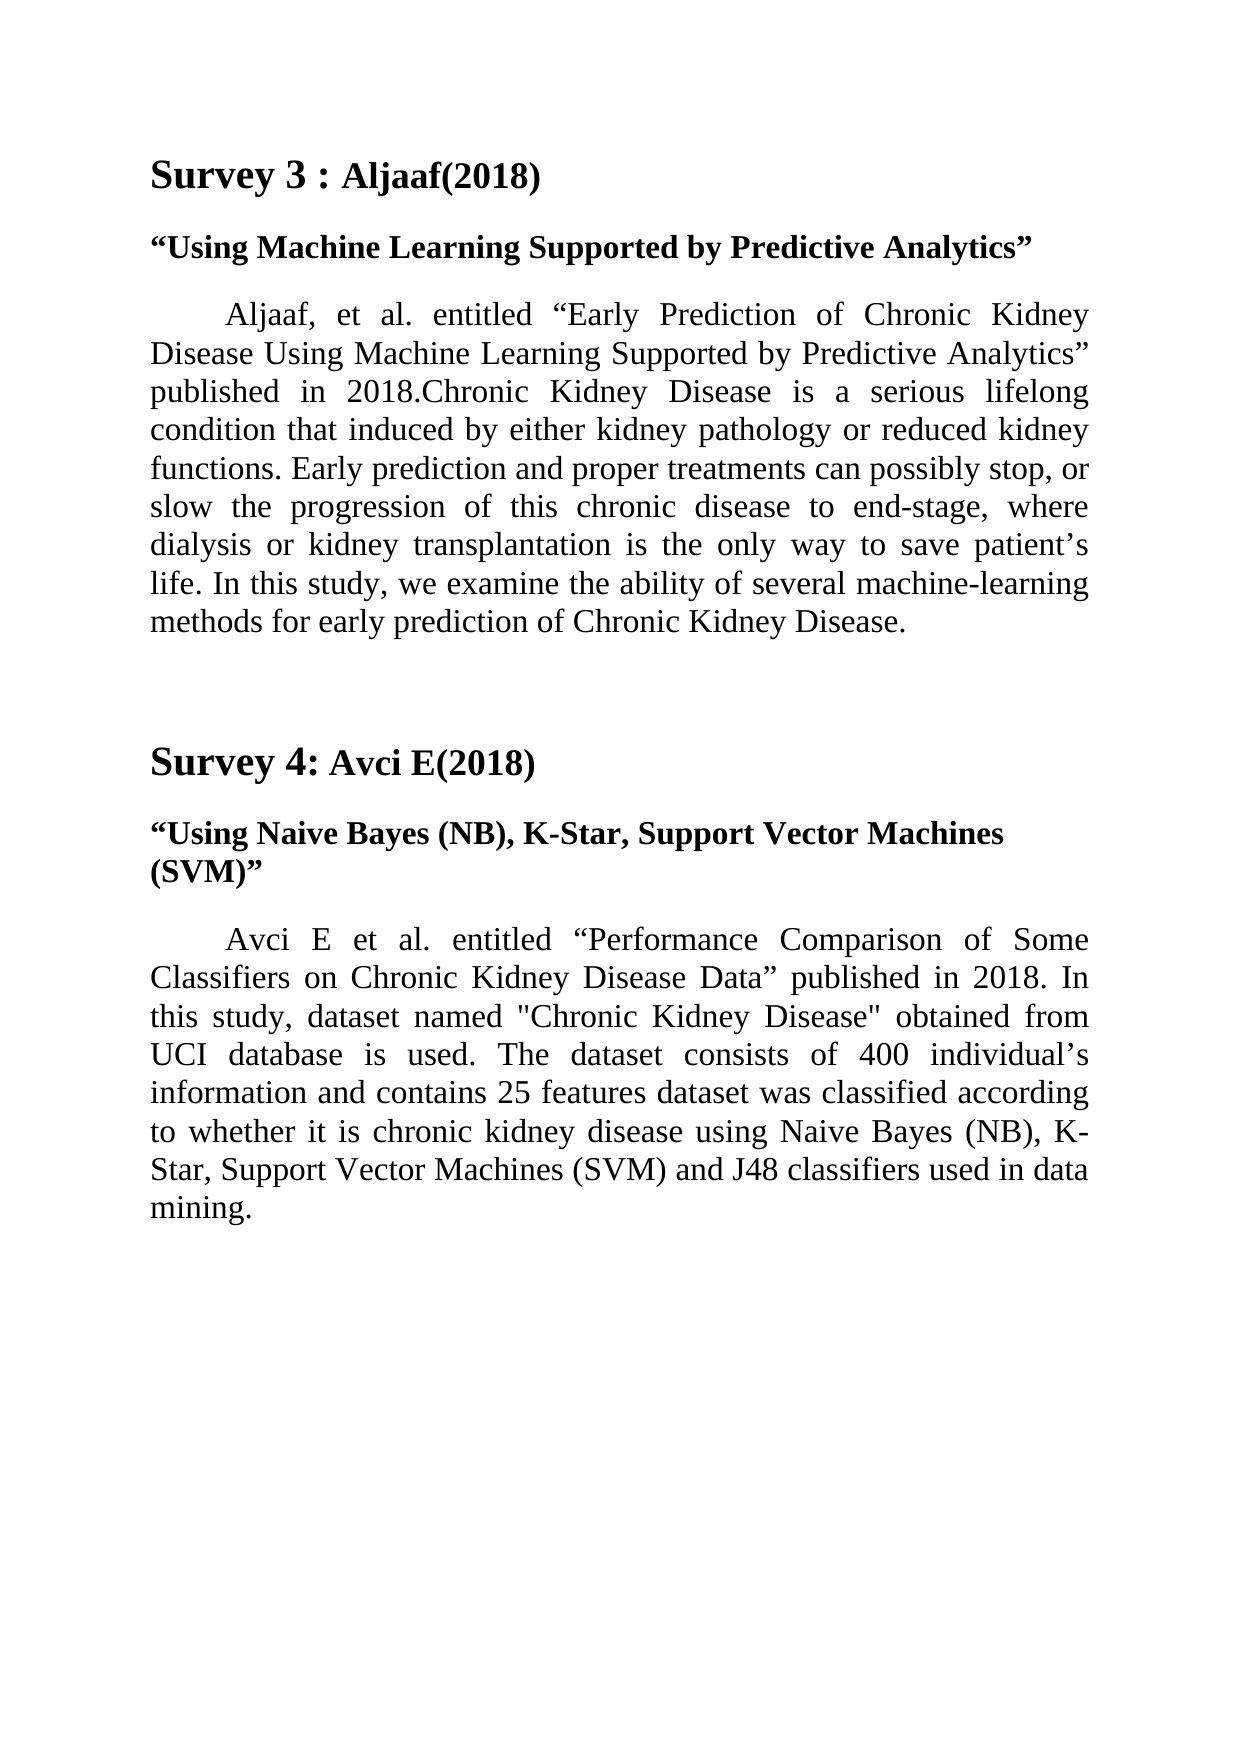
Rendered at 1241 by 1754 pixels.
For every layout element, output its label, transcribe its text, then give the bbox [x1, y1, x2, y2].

text Avci E et al. entitled “Performance Comparison of Some Classifiers on Chronic Kidney Disease Data” published in 2018. In this study, dataset named "Chronic Kidney Disease" obtained from UCI database is used. The dataset consists of 400 individual’s information and contains 25 features dataset was classified according to whether it is chronic kidney disease using Naive Bayes (NB), K-Star, Support Vector Machines (SVM) and J48 classifiers used in data mining. [150, 919, 1090, 1226]
text Survey 3 : Aljaaf(2018) [150, 150, 1090, 198]
text Aljaaf, et al. entitled “Early Prediction of Chronic Kidney Disease Using Machine Learning Supported by Predictive Analytics” published in 2018.Chronic Kidney Disease is a serious lifelong condition that induced by either kidney pathology or reduced kidney functions. Early prediction and proper treatments can possibly stop, or slow the progression of this chronic disease to end-stage, where dialysis or kidney transplantation is the only way to save patient’s life. In this study, we examine the ability of several machine-learning methods for early prediction of Chronic Kidney Disease. [150, 294, 1090, 639]
text “Using Naive Bayes (NB), K-Star, Support Vector Machines (SVM)” [150, 813, 1090, 890]
text “Using Machine Learning Supported by Predictive Analytics” [150, 227, 1090, 265]
text Survey 4: Avci E(2018) [150, 736, 1090, 784]
